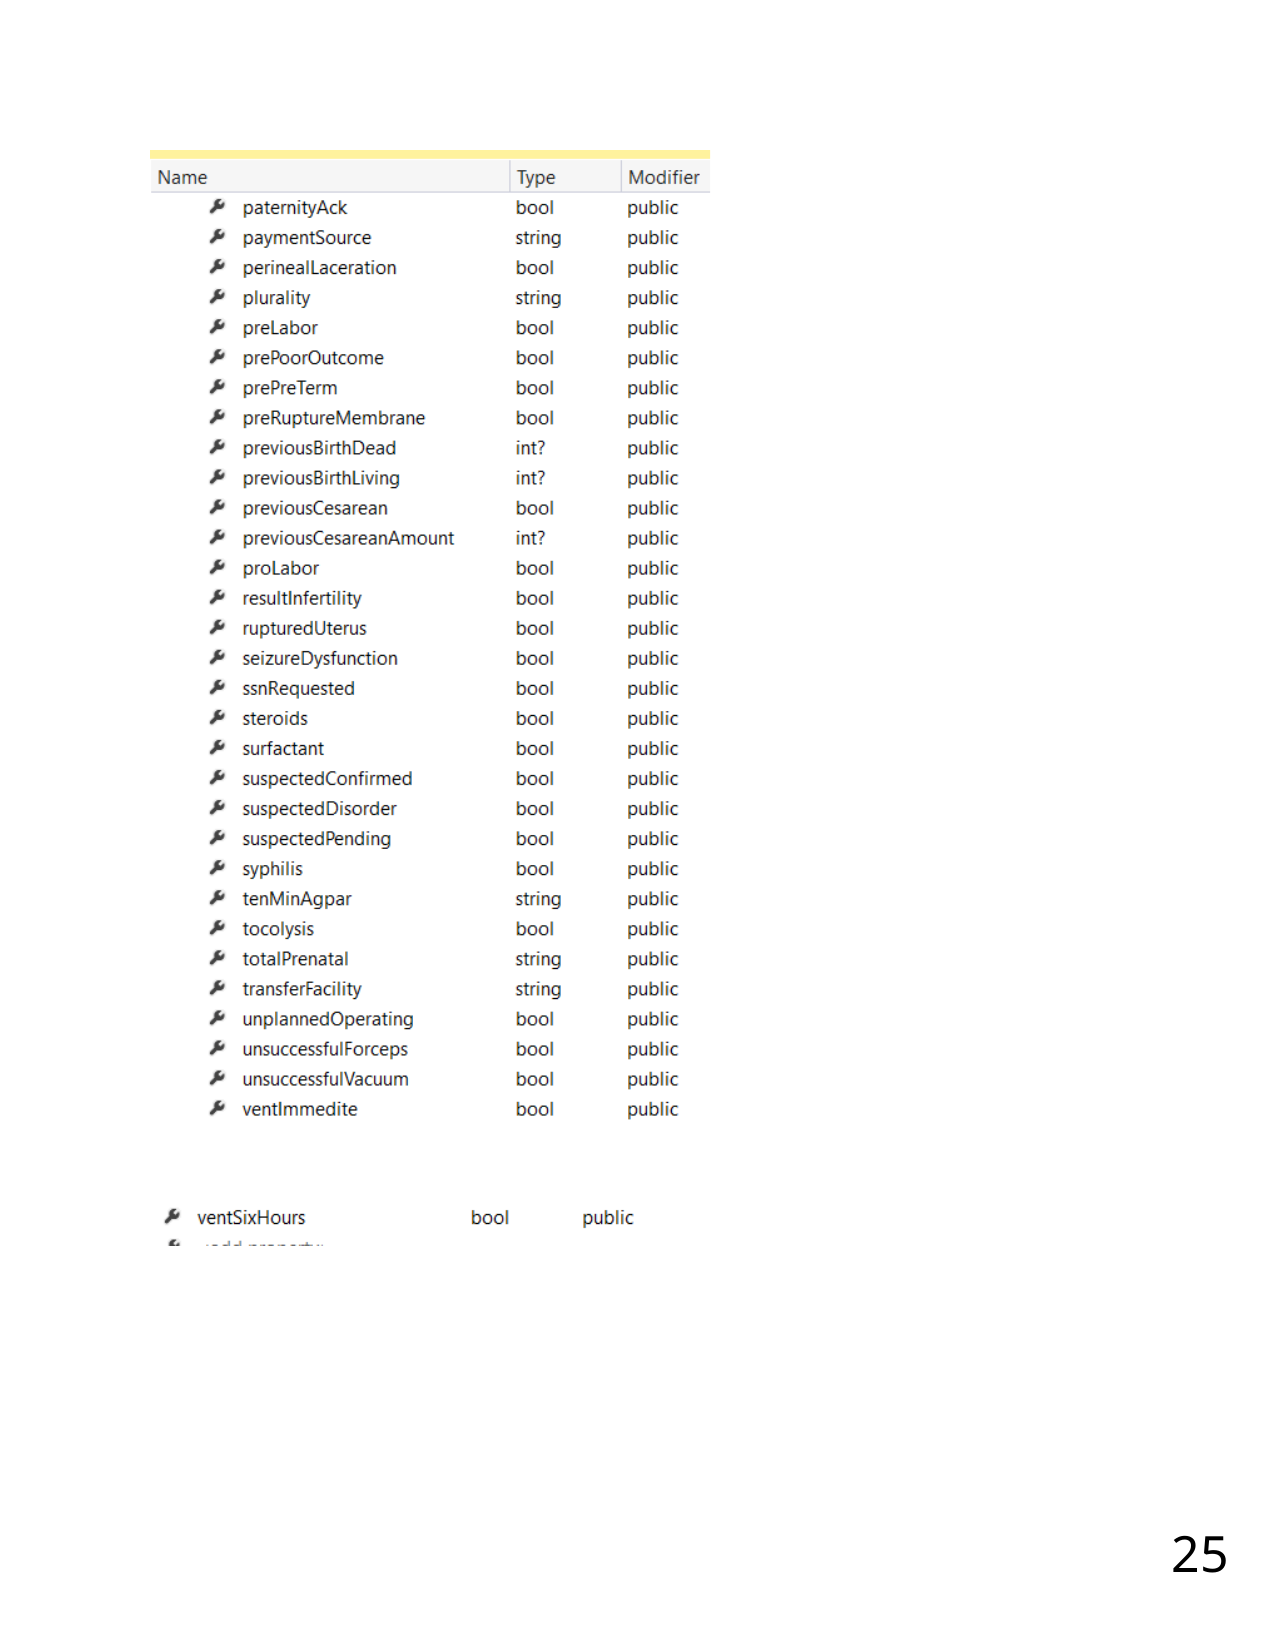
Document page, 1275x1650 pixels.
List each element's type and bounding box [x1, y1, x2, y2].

picture [150, 1200, 654, 1246]
picture [150, 150, 711, 1127]
